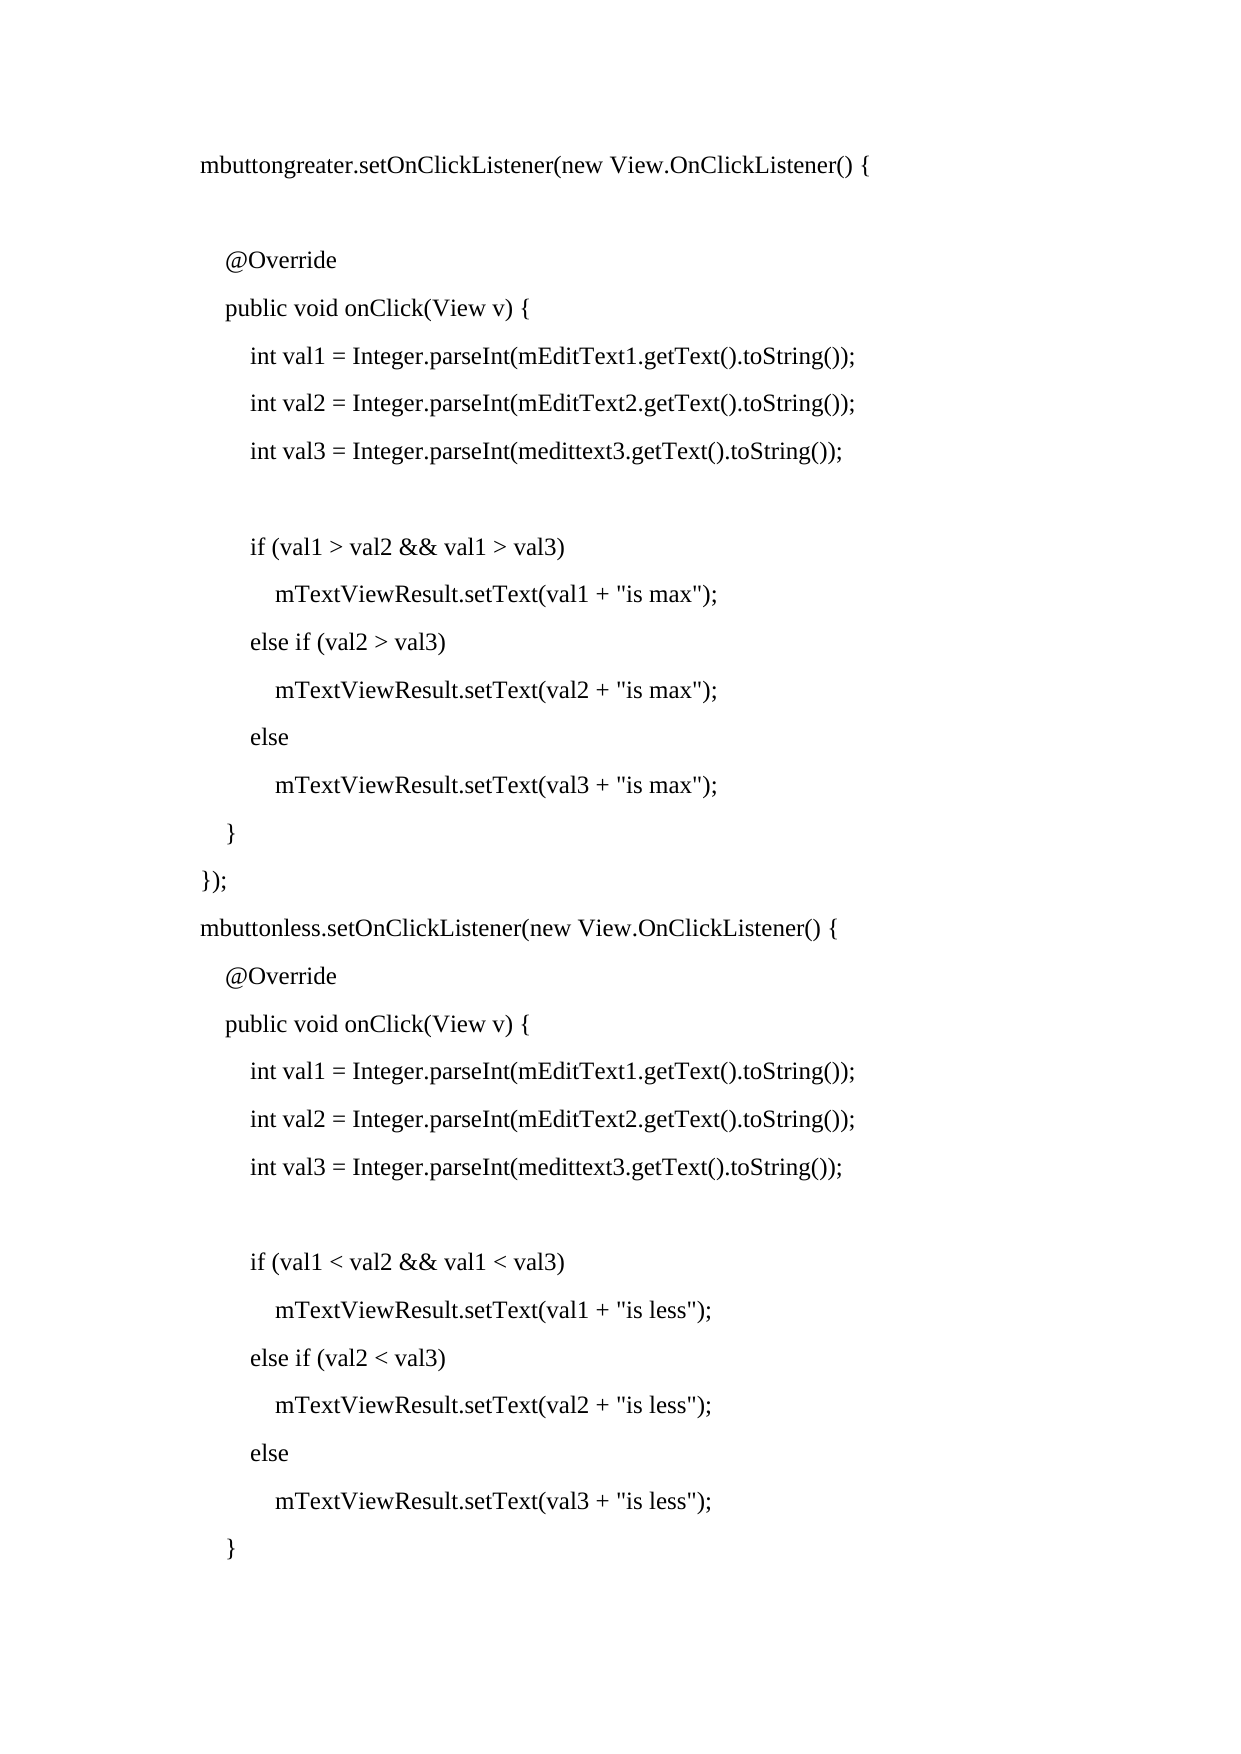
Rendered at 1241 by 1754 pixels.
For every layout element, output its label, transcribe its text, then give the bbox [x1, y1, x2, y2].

text } [150, 818, 1090, 847]
text public void onClick(View v) { [150, 293, 1090, 322]
text mTextViewResult.setText(val1 + "is max"); [150, 579, 1090, 608]
text mTextViewResult.setText(val3 + "is less"); [150, 1486, 1090, 1514]
text else if (val2 < val3) [150, 1343, 1090, 1371]
text @Override [150, 961, 1090, 990]
text @Override [150, 245, 1090, 274]
text int val2 = Integer.parseInt(mEditText2.getText().toString()); [150, 1104, 1090, 1133]
text if (val1 > val2 && val1 > val3) [150, 532, 1090, 560]
text int val1 = Integer.parseInt(mEditText1.getText().toString()); [150, 1056, 1090, 1085]
text mTextViewResult.setText(val3 + "is max"); [150, 770, 1090, 799]
text mTextViewResult.setText(val2 + "is less"); [150, 1390, 1090, 1419]
text if (val1 < val2 && val1 < val3) [150, 1247, 1090, 1276]
text else if (val2 > val3) [150, 627, 1090, 656]
text mTextViewResult.setText(val2 + "is max"); [150, 675, 1090, 703]
text int val1 = Integer.parseInt(mEditText1.getText().toString()); [150, 341, 1090, 369]
text else [150, 1438, 1090, 1467]
text } [150, 1533, 1090, 1562]
text mbuttonless.setOnClickListener(new View.OnClickListener() { [150, 913, 1090, 942]
text int val3 = Integer.parseInt(medittext3.getText().toString()); [150, 1152, 1090, 1181]
text public void onClick(View v) { [150, 1009, 1090, 1037]
text int val2 = Integer.parseInt(mEditText2.getText().toString()); [150, 388, 1090, 417]
text mbuttongreater.setOnClickListener(new View.OnClickListener() { [150, 150, 1090, 179]
text mTextViewResult.setText(val1 + "is less"); [150, 1295, 1090, 1324]
text }); [150, 866, 1090, 894]
text int val3 = Integer.parseInt(medittext3.getText().toString()); [150, 436, 1090, 465]
text else [150, 722, 1090, 751]
